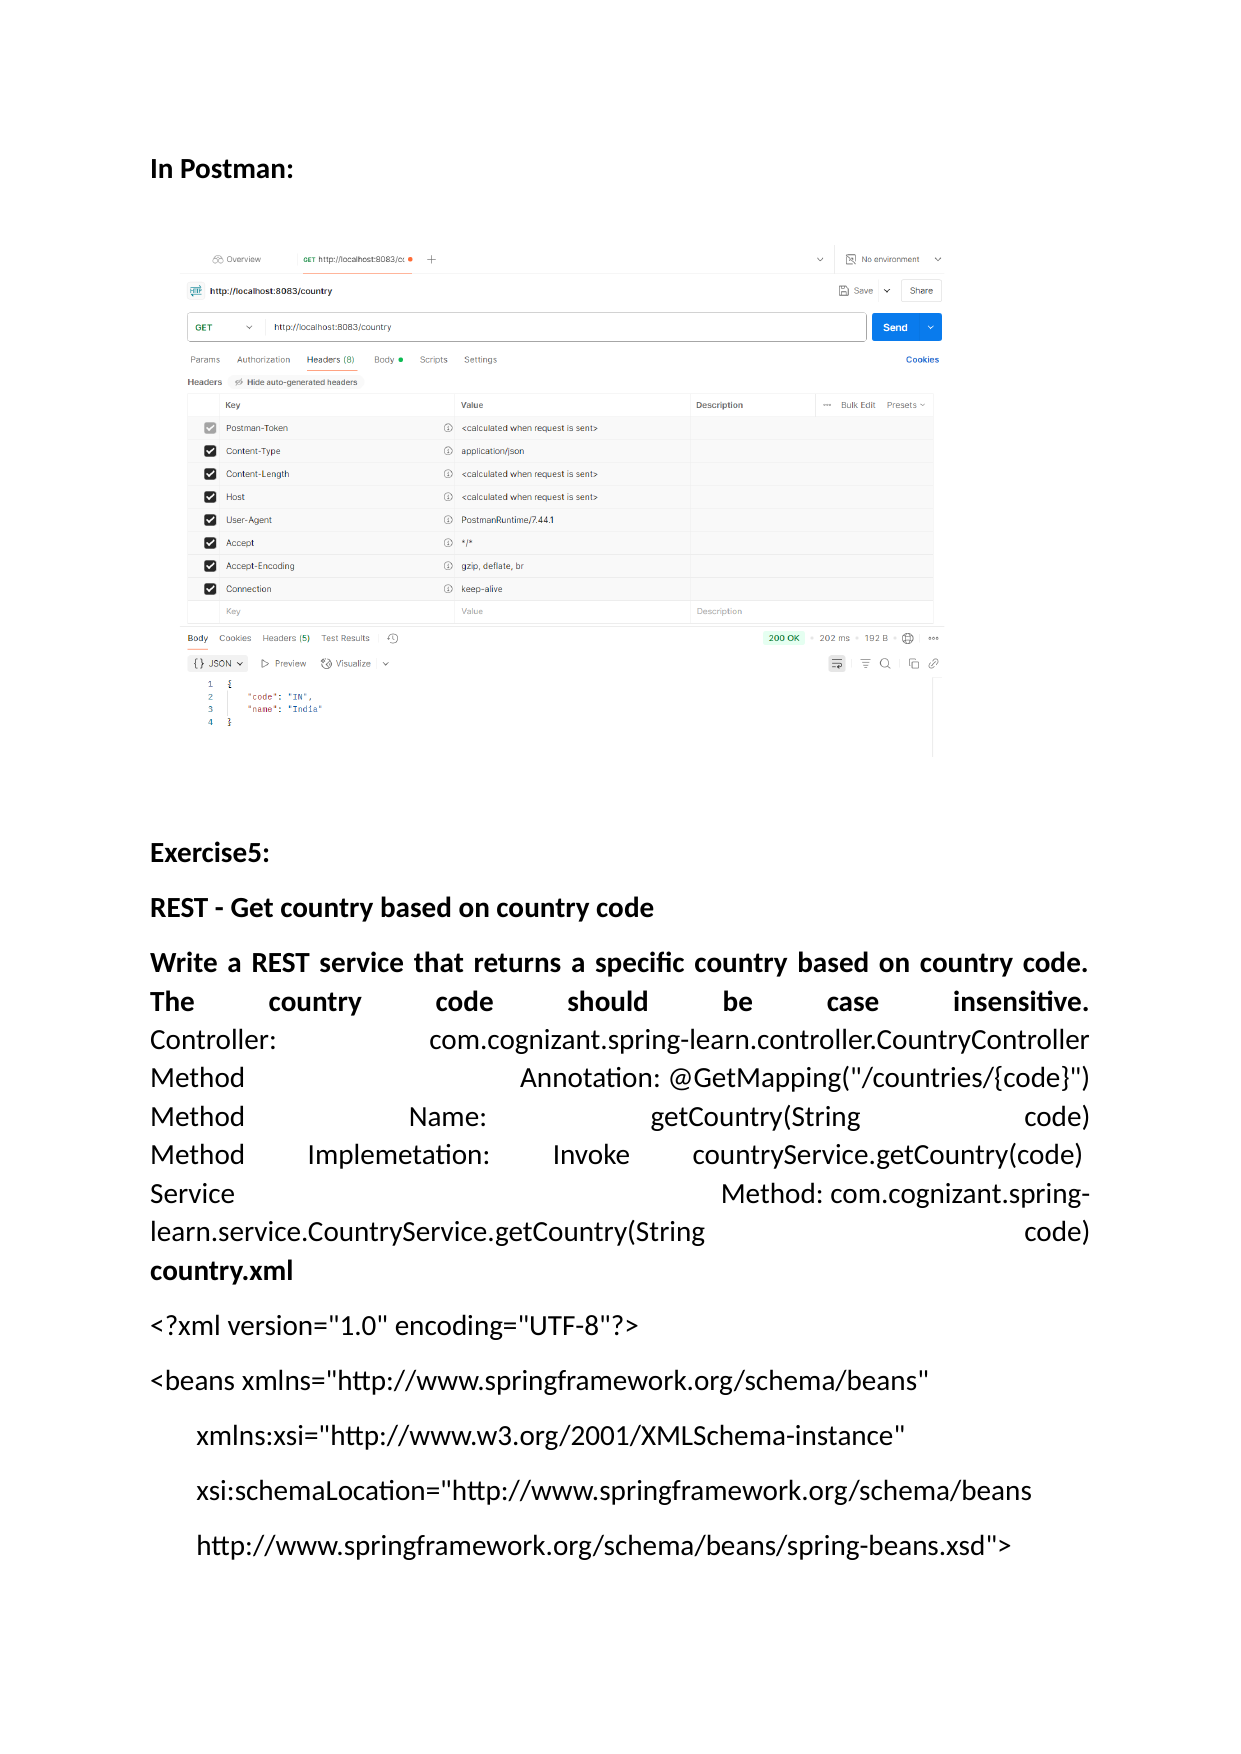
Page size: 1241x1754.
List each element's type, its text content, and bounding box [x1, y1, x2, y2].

text Exercise5: [150, 834, 1090, 870]
text xsi:schemaLocation="http://www.springframework.org/schema/beans [150, 1472, 1090, 1508]
text xmlns:xsi="http://www.w3.org/2001/XMLSchema-instance" [150, 1417, 1090, 1453]
text <beans xmlns="http://www.springframework.org/schema/beans" [150, 1362, 1090, 1398]
text REST - Get country based on country code [150, 889, 1090, 925]
text <?xml version="1.0" encoding="UTF-8"?> [150, 1307, 1090, 1342]
text In Postman: [150, 150, 1090, 186]
text Write a REST service that returns a specific country based on country code. The country code should be case insensitive. Controller: com.cognizant.spring-learn.controller.CountryController Method Annotation: @GetMapping("/countries/{code}") Method Name: getCountry(String code) Method Implemetation: Invoke countryService.getCountry(code) Service Method: com.cognizant.spring-learn.service.CountryService.getCountry(String code) country.xml [150, 944, 1090, 1287]
picture [179, 245, 945, 757]
text http://www.springframework.org/schema/beans/spring-beans.xsd"> [150, 1527, 1090, 1563]
